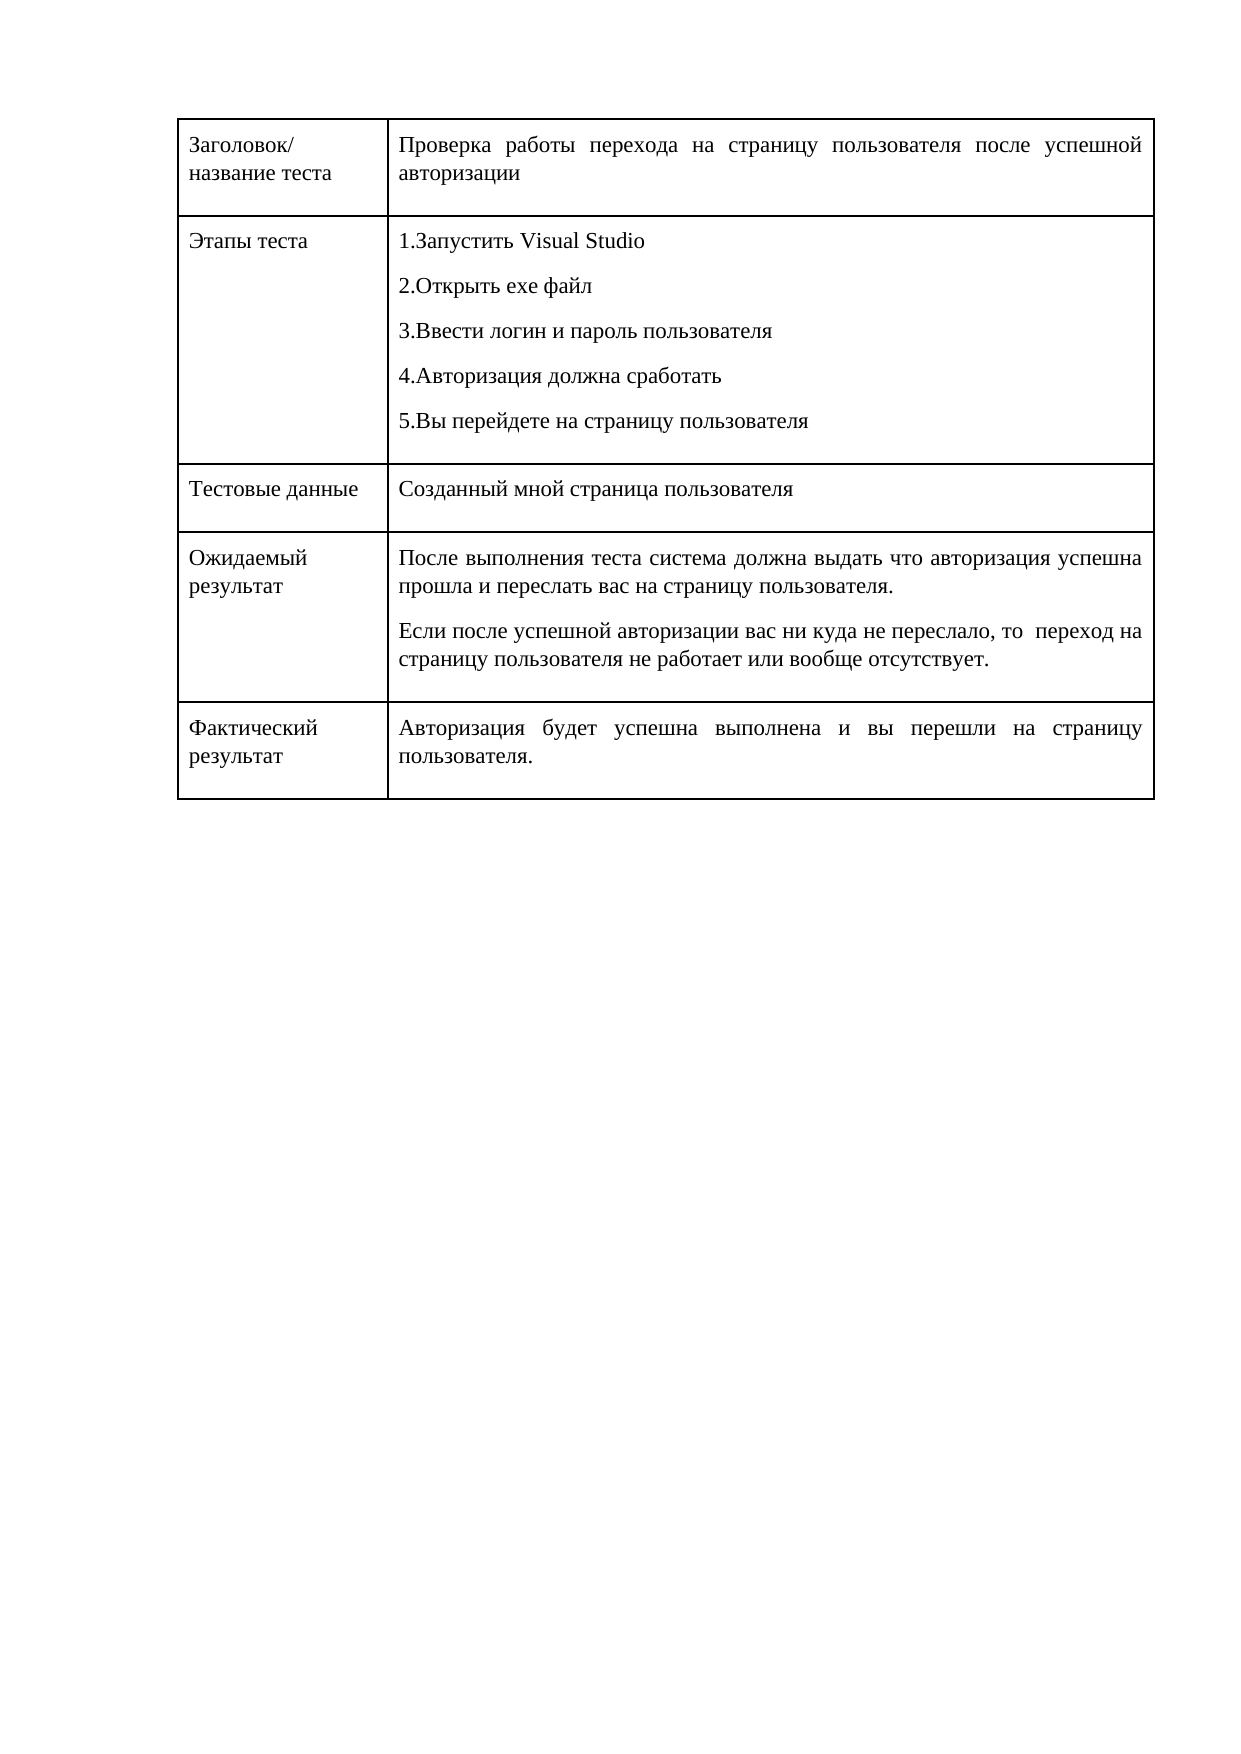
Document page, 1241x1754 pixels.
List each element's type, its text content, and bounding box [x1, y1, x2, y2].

table_cell Тестовые данные [179, 465, 387, 531]
table_cell После выполнения теста система должна выдать что авторизация успешна прошла и переслать вас на страницу пользователя. Если после успешной авторизации вас ни куда не переслало, то переход на страницу пользователя не работает или вообще отсутствует. [389, 533, 1153, 701]
table_cell Созданный мной страница пользователя [389, 465, 1153, 531]
table_cell Фактический результат [179, 703, 387, 797]
table_cell 1.Запустить Visual Studio 2.Открыть exe файл 3.Ввести логин и пароль пользователя 4.Авторизация должна сработать 5.Вы перейдете на страницу пользователя [389, 217, 1153, 463]
table_cell Ожидаемый результат [179, 533, 387, 701]
table_cell Авторизация будет успешна выполнена и вы перешли на страницу пользователя. [389, 703, 1153, 797]
table_cell Этапы теста [179, 217, 387, 463]
table_cell Заголовок/название теста [179, 120, 387, 214]
table_cell Проверка работы перехода на страницу пользователя после успешной авторизации [389, 120, 1153, 214]
